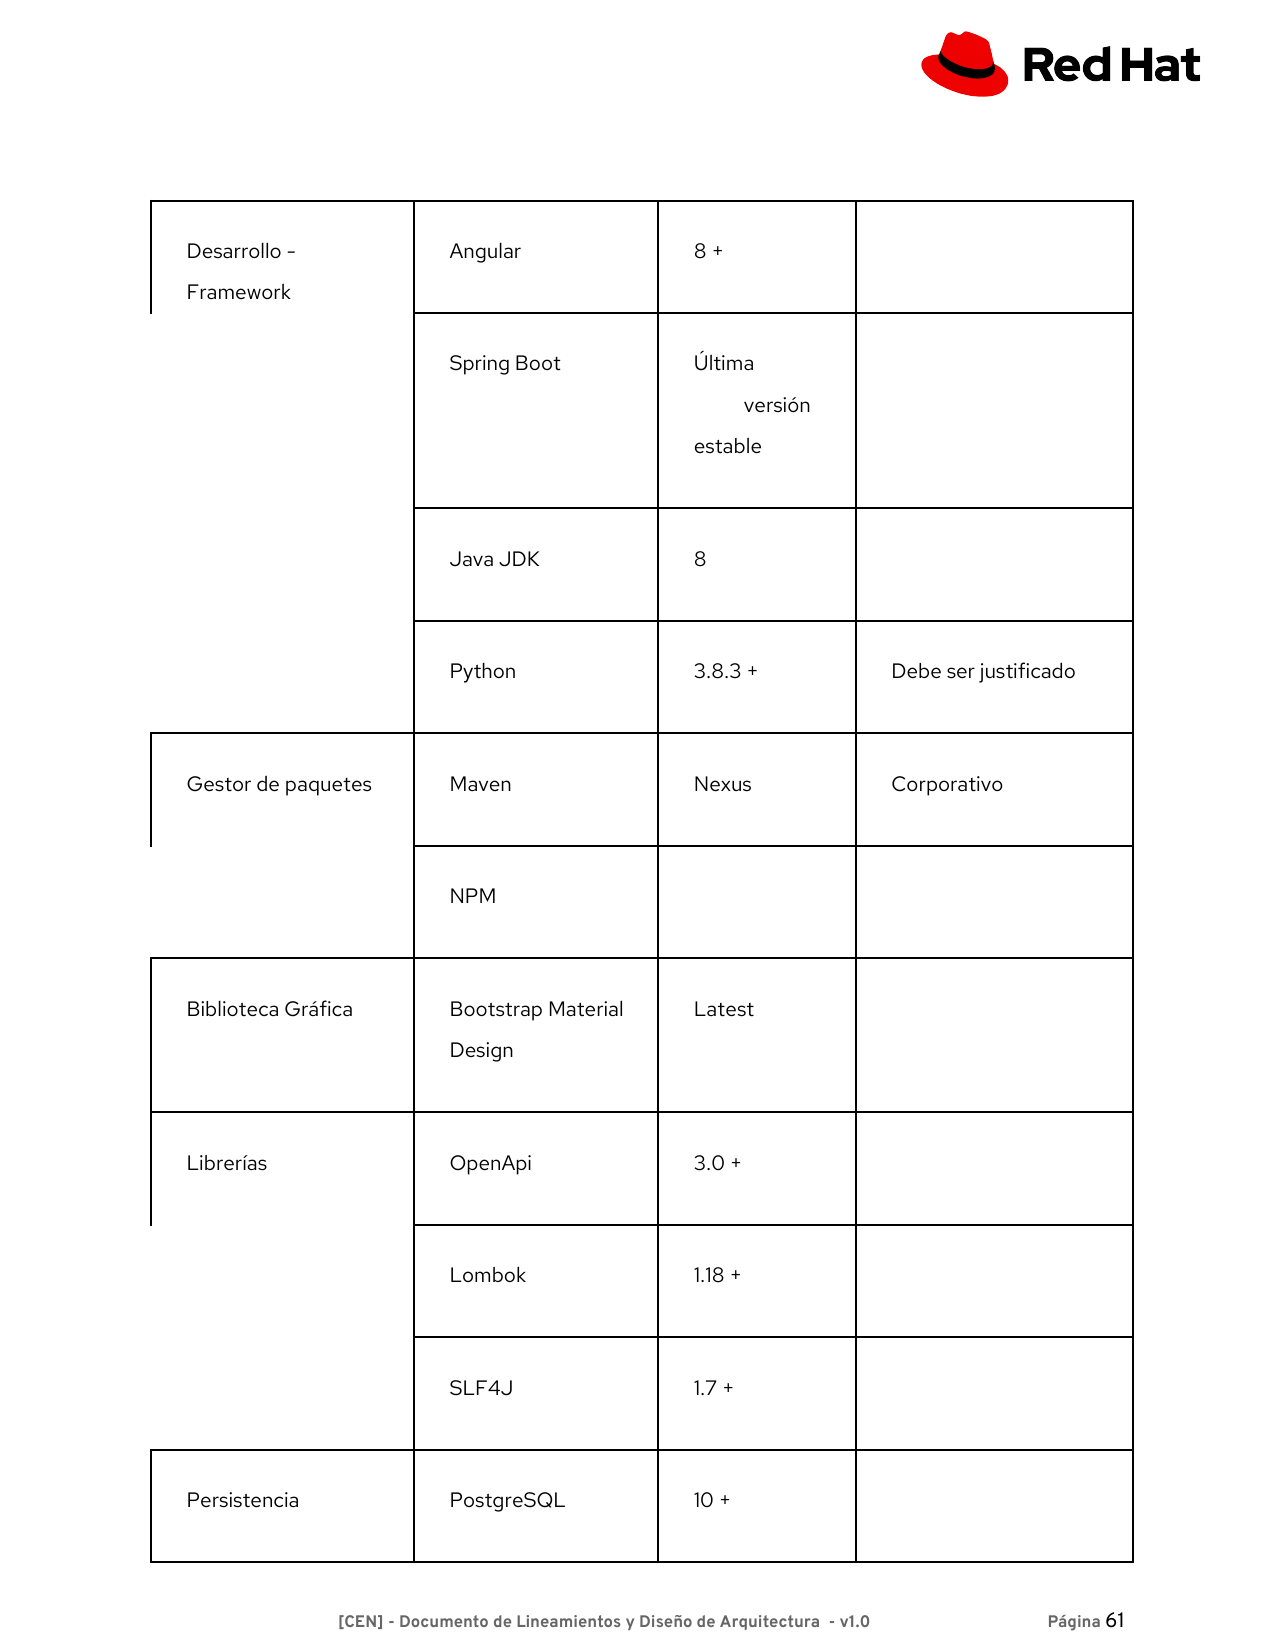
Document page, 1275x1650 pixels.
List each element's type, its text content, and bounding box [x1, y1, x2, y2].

table_cell OpenApi [415, 1113, 657, 1224]
table_cell Lombok [415, 1226, 657, 1336]
table_cell 8 [659, 509, 855, 620]
table_cell [857, 1338, 1132, 1449]
table_cell Nexus [659, 734, 855, 845]
table_header Desarrollo - Framework [151, 202, 413, 732]
table_cell Latest [659, 959, 855, 1111]
table_header Angular [415, 202, 657, 312]
table_cell [857, 959, 1132, 1111]
table_cell Librerías [151, 1113, 413, 1449]
table_cell Debe ser justificado [857, 622, 1132, 732]
table_cell Biblioteca Gráfica [152, 959, 413, 1111]
table_cell SLF4J [415, 1338, 657, 1449]
table_cell Python [415, 622, 657, 732]
table_cell 3.0 + [659, 1113, 855, 1224]
table_cell [659, 847, 855, 957]
table_cell Gestor de paquetes [151, 734, 413, 957]
table_cell Última versión estable [659, 314, 855, 507]
table_cell Maven [415, 734, 657, 845]
table_cell 1.18 + [659, 1226, 855, 1336]
picture [921, 31, 1200, 97]
table_cell [857, 509, 1132, 620]
table_cell Bootstrap Material Design [415, 959, 657, 1111]
table_cell Spring Boot [415, 314, 657, 507]
table_header 8 + [659, 202, 855, 312]
table_cell [857, 1451, 1132, 1561]
table_cell Java JDK [415, 509, 657, 620]
table_cell NPM [415, 847, 657, 957]
table_cell [857, 1113, 1132, 1224]
table_cell [857, 1226, 1132, 1336]
table_cell [857, 314, 1132, 507]
table_cell 1.7 + [659, 1338, 855, 1449]
table_cell 3.8.3 + [659, 622, 855, 732]
table_cell PostgreSQL [415, 1451, 657, 1561]
table_cell Corporativo [857, 734, 1132, 845]
table_cell Persistencia [152, 1451, 413, 1561]
table_header [857, 202, 1132, 312]
table_cell 10 + [659, 1451, 855, 1561]
table_cell [857, 847, 1132, 957]
